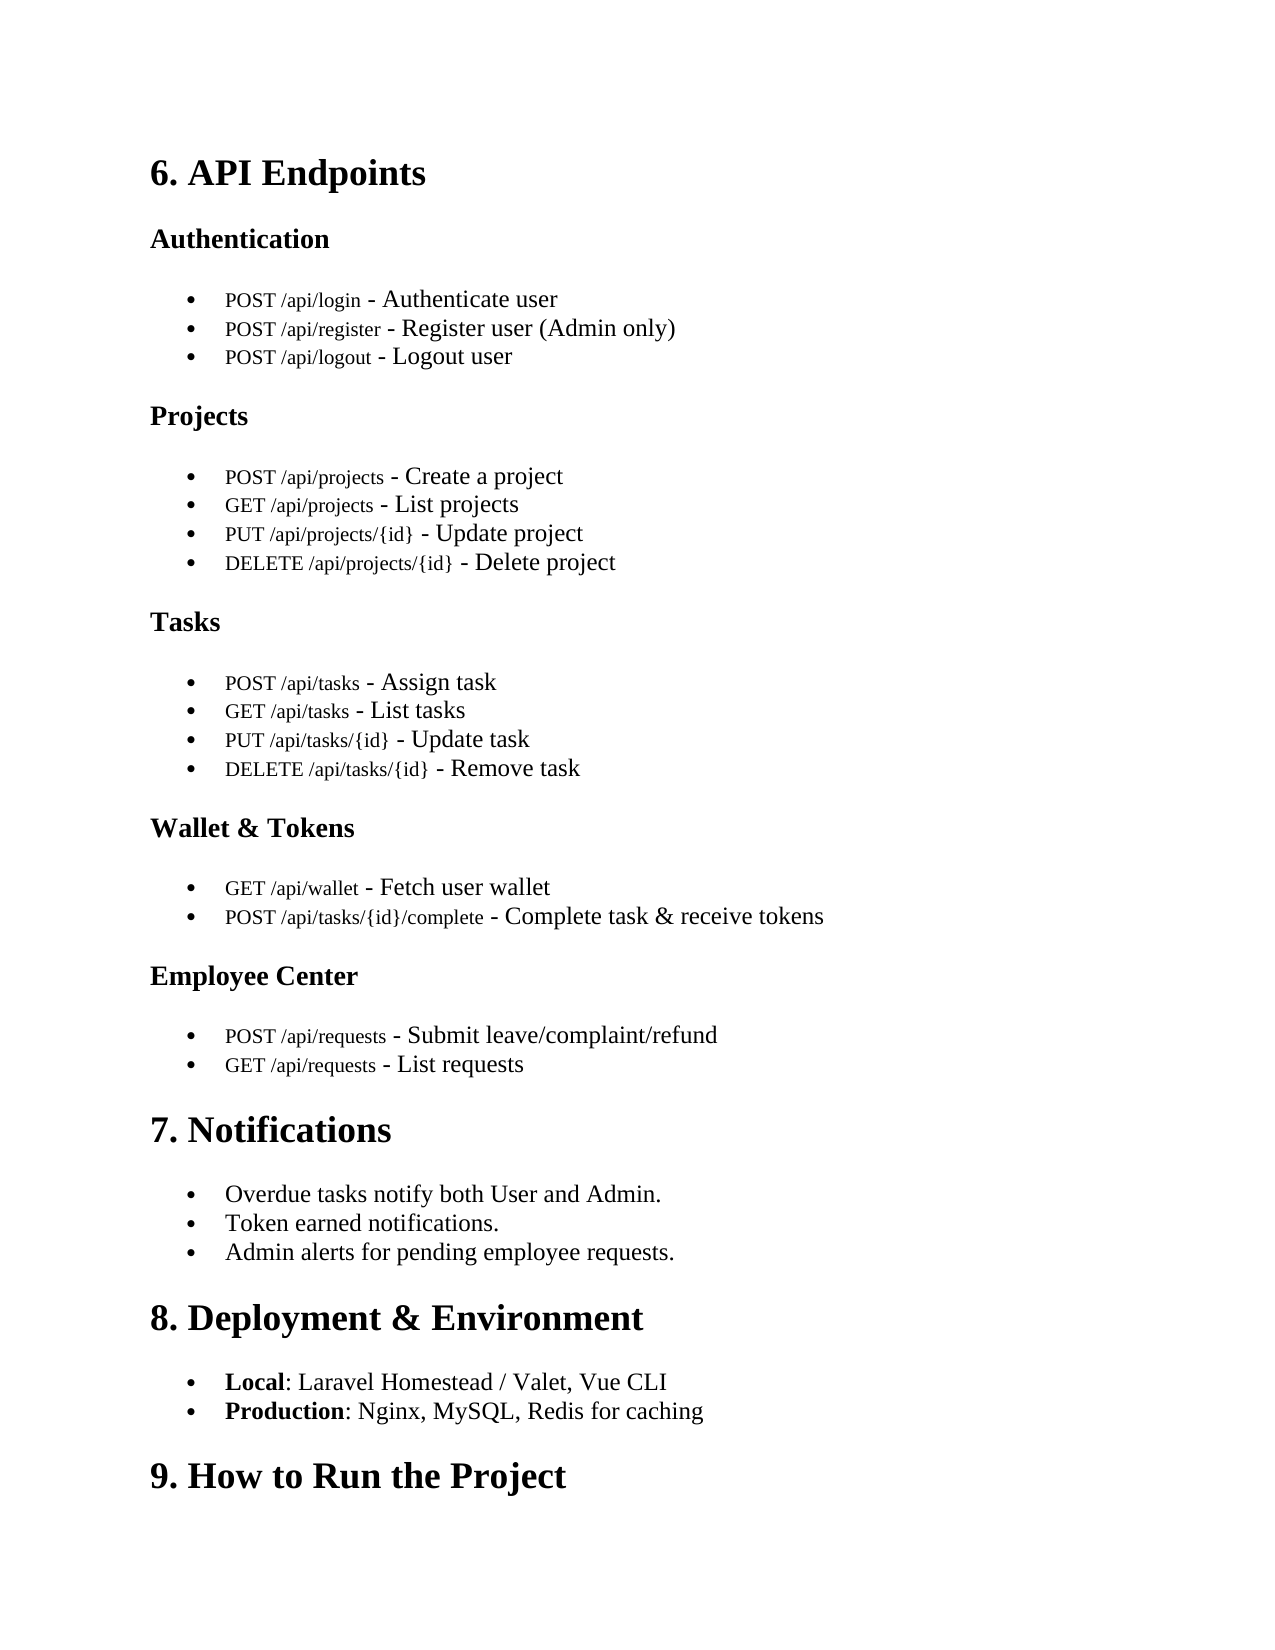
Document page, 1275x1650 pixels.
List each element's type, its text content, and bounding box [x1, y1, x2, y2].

text 8. Deployment & Environment [150, 1295, 1125, 1338]
list GET /api/wallet - Fetch user wallet [187, 872, 1125, 901]
list POST /api/requests - Submit leave/complaint/refund [187, 1021, 1125, 1049]
text Wallet & Tokens [150, 811, 1125, 843]
list DELETE /api/tasks/{id} - Remove task [187, 753, 1125, 782]
text 7. Notifications [150, 1107, 1125, 1150]
list Overdue tasks notify both User and Admin. [187, 1179, 1125, 1208]
list POST /api/register - Register user (Admin only) [187, 313, 1125, 341]
text 6. API Endpoints [150, 150, 1125, 193]
list POST /api/projects - Create a project [187, 461, 1125, 489]
list POST /api/tasks/{id}/complete - Complete task & receive tokens [187, 901, 1125, 930]
list POST /api/tasks - Assign task [187, 667, 1125, 695]
text 9. How to Run the Project [150, 1454, 1125, 1497]
list GET /api/requests - List requests [187, 1049, 1125, 1078]
list POST /api/login - Authenticate user [187, 284, 1125, 313]
list DELETE /api/projects/{id} - Delete project [187, 547, 1125, 576]
list PUT /api/projects/{id} - Update project [187, 518, 1125, 547]
list Token earned notifications. [187, 1208, 1125, 1237]
list PUT /api/tasks/{id} - Update task [187, 724, 1125, 753]
text Authentication [150, 222, 1125, 255]
list GET /api/tasks - List tasks [187, 695, 1125, 724]
list Local: Laravel Homestead / Valet, Vue CLI [187, 1367, 1125, 1396]
list GET /api/projects - List projects [187, 489, 1125, 518]
text Tasks [150, 605, 1125, 637]
list Admin alerts for pending employee requests. [187, 1237, 1125, 1266]
text Projects [150, 399, 1125, 432]
list POST /api/logout - Logout user [187, 341, 1125, 370]
text Employee Center [150, 959, 1125, 991]
list Production: Nginx, MySQL, Redis for caching [187, 1396, 1125, 1425]
